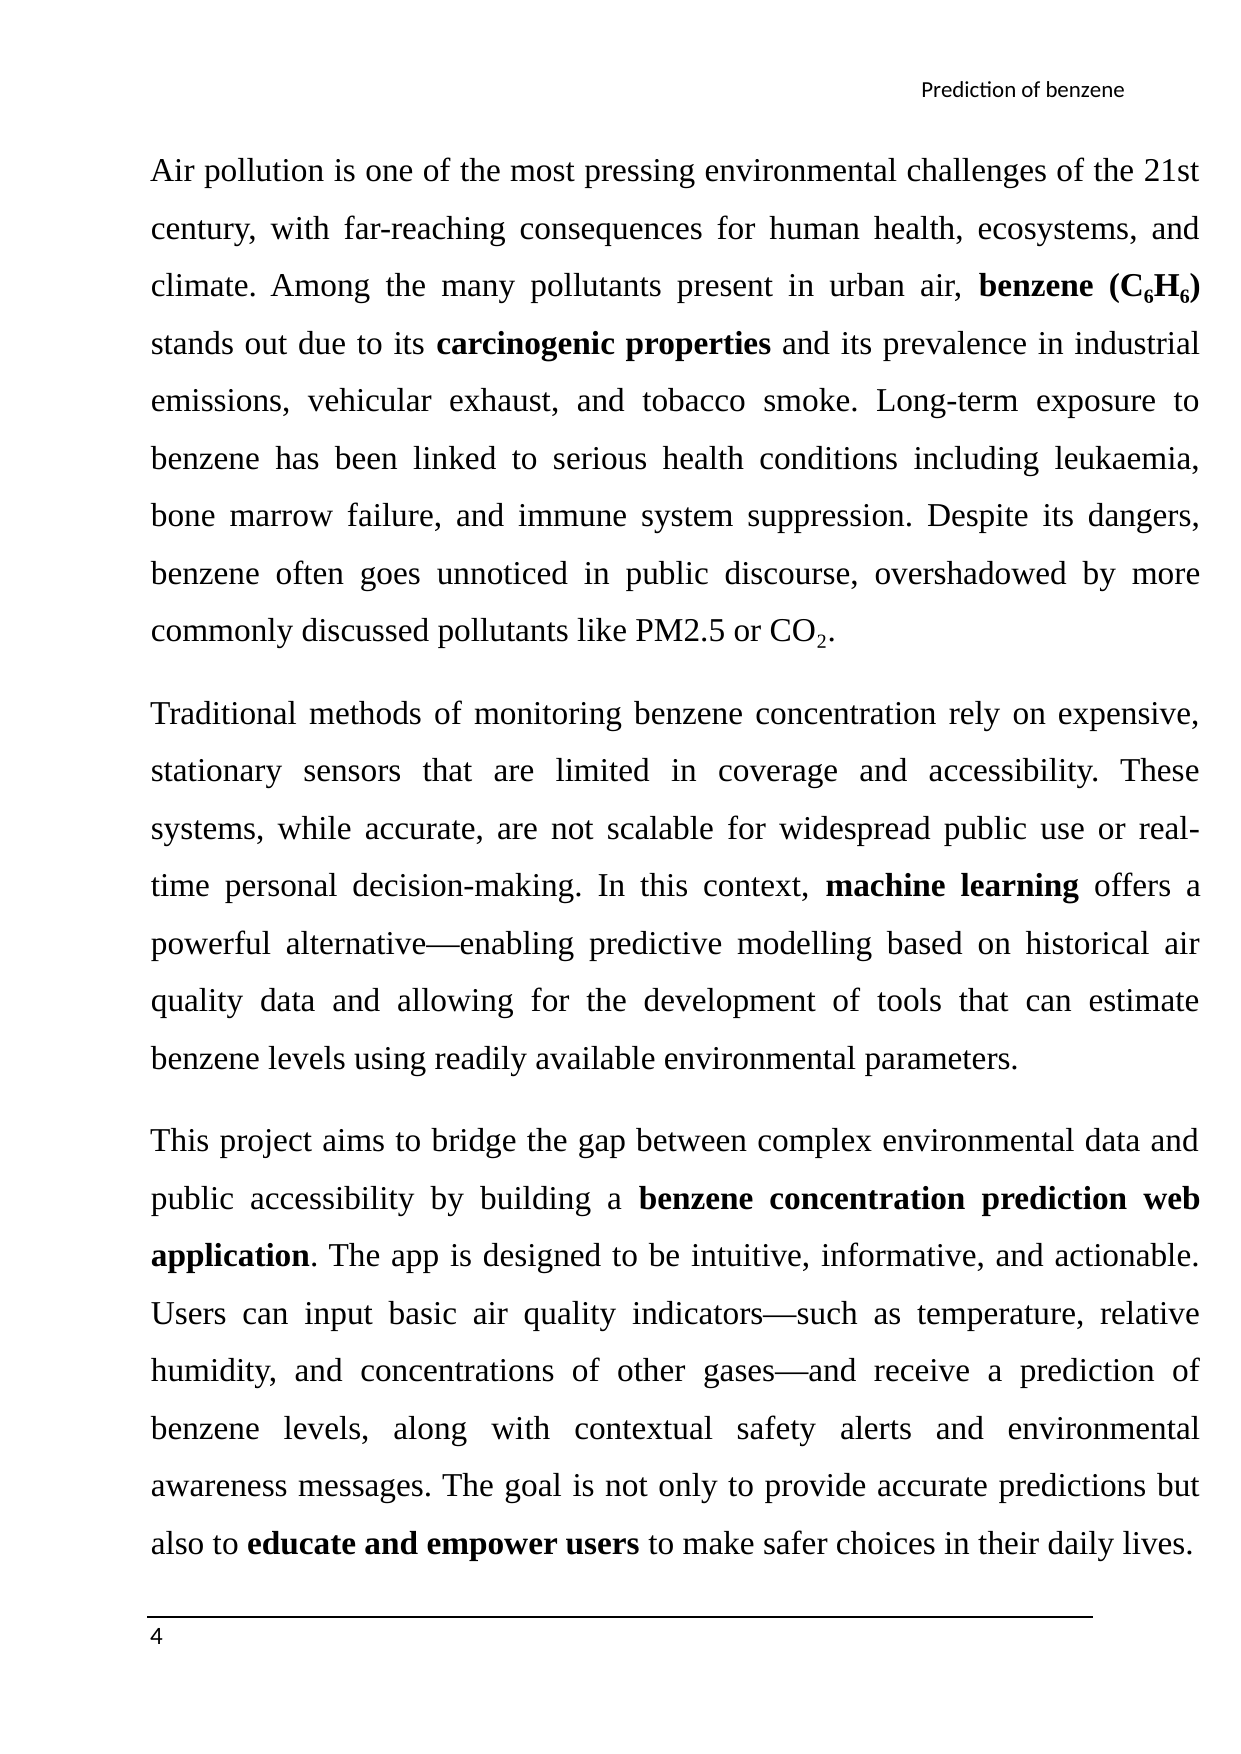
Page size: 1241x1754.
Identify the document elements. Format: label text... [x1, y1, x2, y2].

text Air pollution is one of the most pressing environmental challenges of the 21st century, with far-reaching consequences for human health, ecosystems, and climate. Among the many pollutants present in urban air, benzene (C₆H₆) stands out due to its carcinogenic properties and its prevalence in industrial emissions, vehicular exhaust, and tobacco smoke. Long-term exposure to benzene has been linked to serious health conditions including leukaemia, bone marrow failure, and immune system suppression. Despite its dangers, benzene often goes unnoticed in public discourse, overshadowed by more commonly discussed pollutants like PM2.5 or CO₂. [150, 151, 1201, 649]
text Traditional methods of monitoring benzene concentration rely on expensive, stationary sensors that are limited in coverage and accessibility. These systems, while accurate, are not scalable for widespread public use or real-time personal decision-making. In this context, machine learning offers a powerful alternative—enabling predictive modelling based on historical air quality data and allowing for the development of tools that can estimate benzene levels using readily available environmental parameters. [150, 693, 1201, 1077]
text This project aims to bridge the gap between complex environmental data and public accessibility by building a benzene concentration prediction web application. The app is designed to be intuitive, informative, and actionable. Users can input basic air quality indicators—such as temperature, relative humidity, and concentrations of other gases—and receive a prediction of benzene levels, along with contextual safety alerts and environmental awareness messages. The goal is not only to provide accurate predictions but also to educate and empower users to make safer choices in their daily lives. [150, 1121, 1201, 1562]
